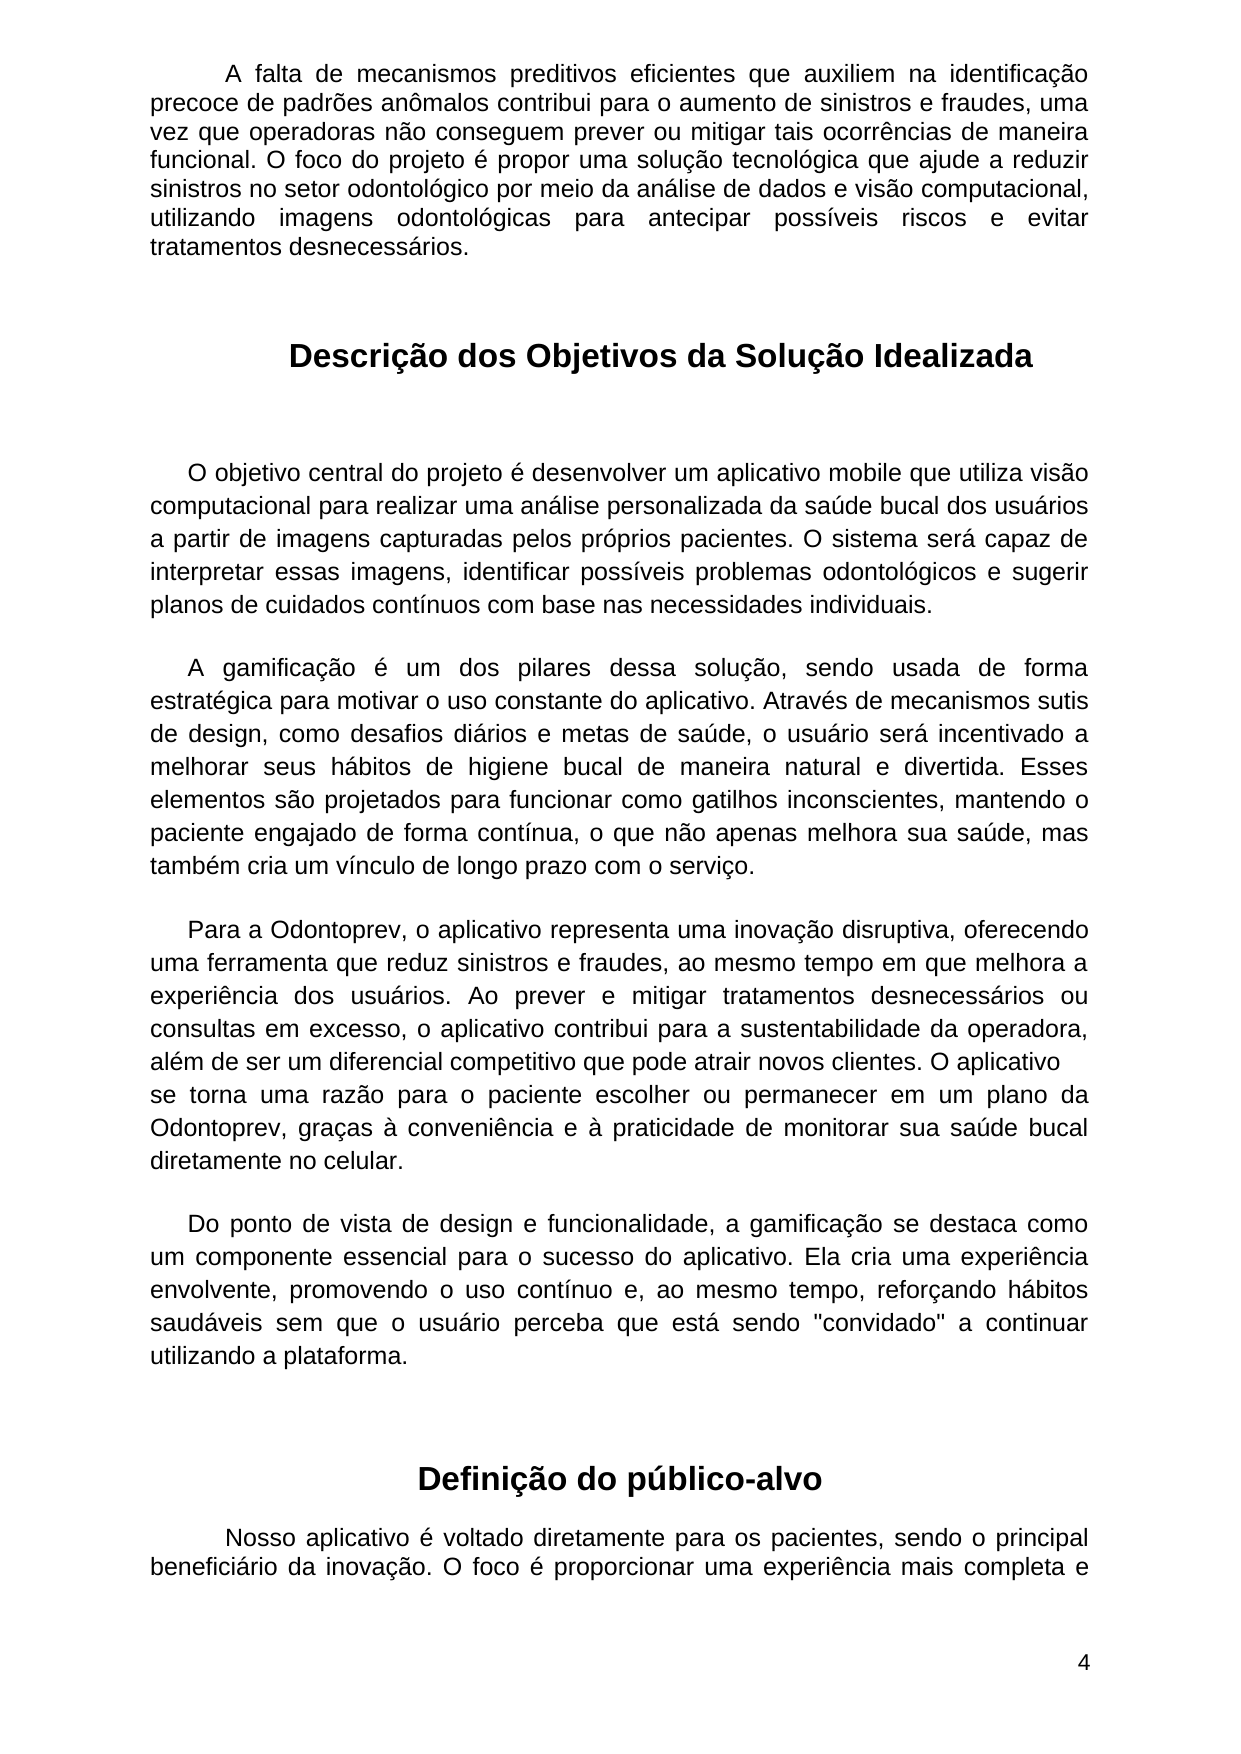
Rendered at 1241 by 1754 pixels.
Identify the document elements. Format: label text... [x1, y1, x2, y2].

text A gamificação é um dos pilares dessa solução, sendo usada de forma estratégica para motivar o uso constante do aplicativo. Através de mecanismos sutis de design, como desafios diários e metas de saúde, o usuário será incentivado a melhorar seus hábitos de higiene bucal de maneira natural e divertida. Esses elementos são projetados para funcionar como gatilhos inconscientes, mantendo o paciente engajado de forma contínua, o que não apenas melhora sua saúde, mas também cria um vínculo de longo prazo com o serviço. [150, 653, 1090, 880]
text se torna uma razão para o paciente escolher ou permanecer em um plano da Odontoprev, graças à conveniência e à praticidade de monitorar sua saúde bucal diretamente no celular. [150, 1080, 1090, 1174]
subtitle Definição do público-alvo [150, 1459, 1090, 1498]
subtitle Descrição dos Objetivos da Solução Idealizada [150, 337, 1090, 375]
text O objetivo central do projeto é desenvolver um aplicativo mobile que utiliza visão computacional para realizar uma análise personalizada da saúde bucal dos usuários a partir de imagens capturadas pelos próprios pacientes. O sistema será capaz de interpretar essas imagens, identificar possíveis problemas odontológicos e sugerir planos de cuidados contínuos com base nas necessidades individuais. [150, 458, 1090, 619]
text Para a Odontoprev, o aplicativo representa uma inovação disruptiva, oferecendo uma ferramenta que reduz sinistros e fraudes, ao mesmo tempo em que melhora a experiência dos usuários. Ao prever e mitigar tratamentos desnecessários ou consultas em excesso, o aplicativo contribui para a sustentabilidade da operadora, além de ser um diferencial competitivo que pode atrair novos clientes. O aplicativo [150, 914, 1090, 1075]
text Do ponto de vista de design e funcionalidade, a gamificação se destaca como um componente essencial para o sucesso do aplicativo. Ela cria uma experiência envolvente, promovendo o uso contínuo e, ao mesmo tempo, reforçando hábitos saudáveis sem que o usuário perceba que está sendo "convidado" a continuar utilizando a plataforma. [150, 1209, 1090, 1370]
text A falta de mecanismos preditivos eficientes que auxiliem na identificação precoce de padrões anômalos contribui para o aumento de sinistros e fraudes, uma vez que operadoras não conseguem prever ou mitigar tais ocorrências de maneira funcional. O foco do projeto é propor uma solução tecnológica que ajude a reduzir sinistros no setor odontológico por meio da análise de dados e visão computacional, utilizando imagens odontológicas para antecipar possíveis riscos e evitar tratamentos desnecessários. [150, 59, 1090, 260]
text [150, 1523, 1090, 1580]
